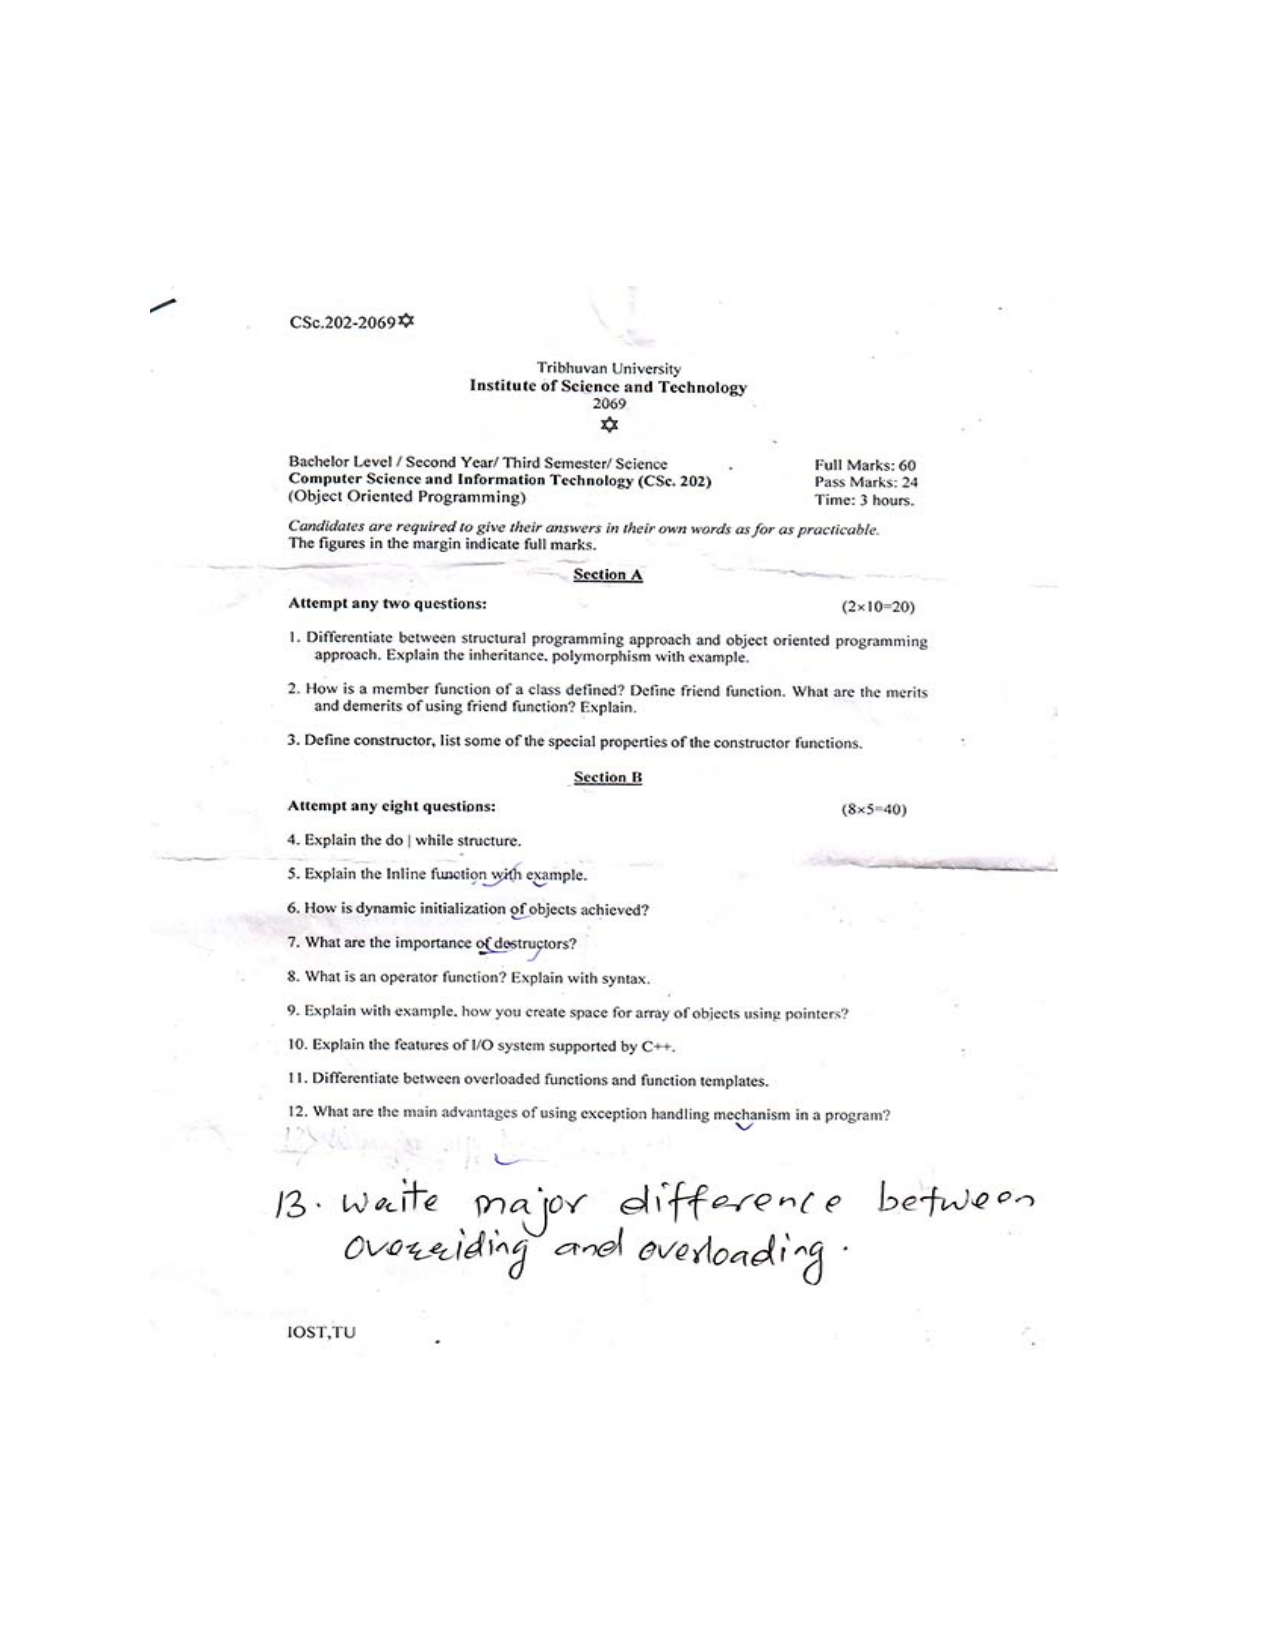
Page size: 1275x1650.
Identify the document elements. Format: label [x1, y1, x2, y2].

picture [150, 286, 1058, 1357]
